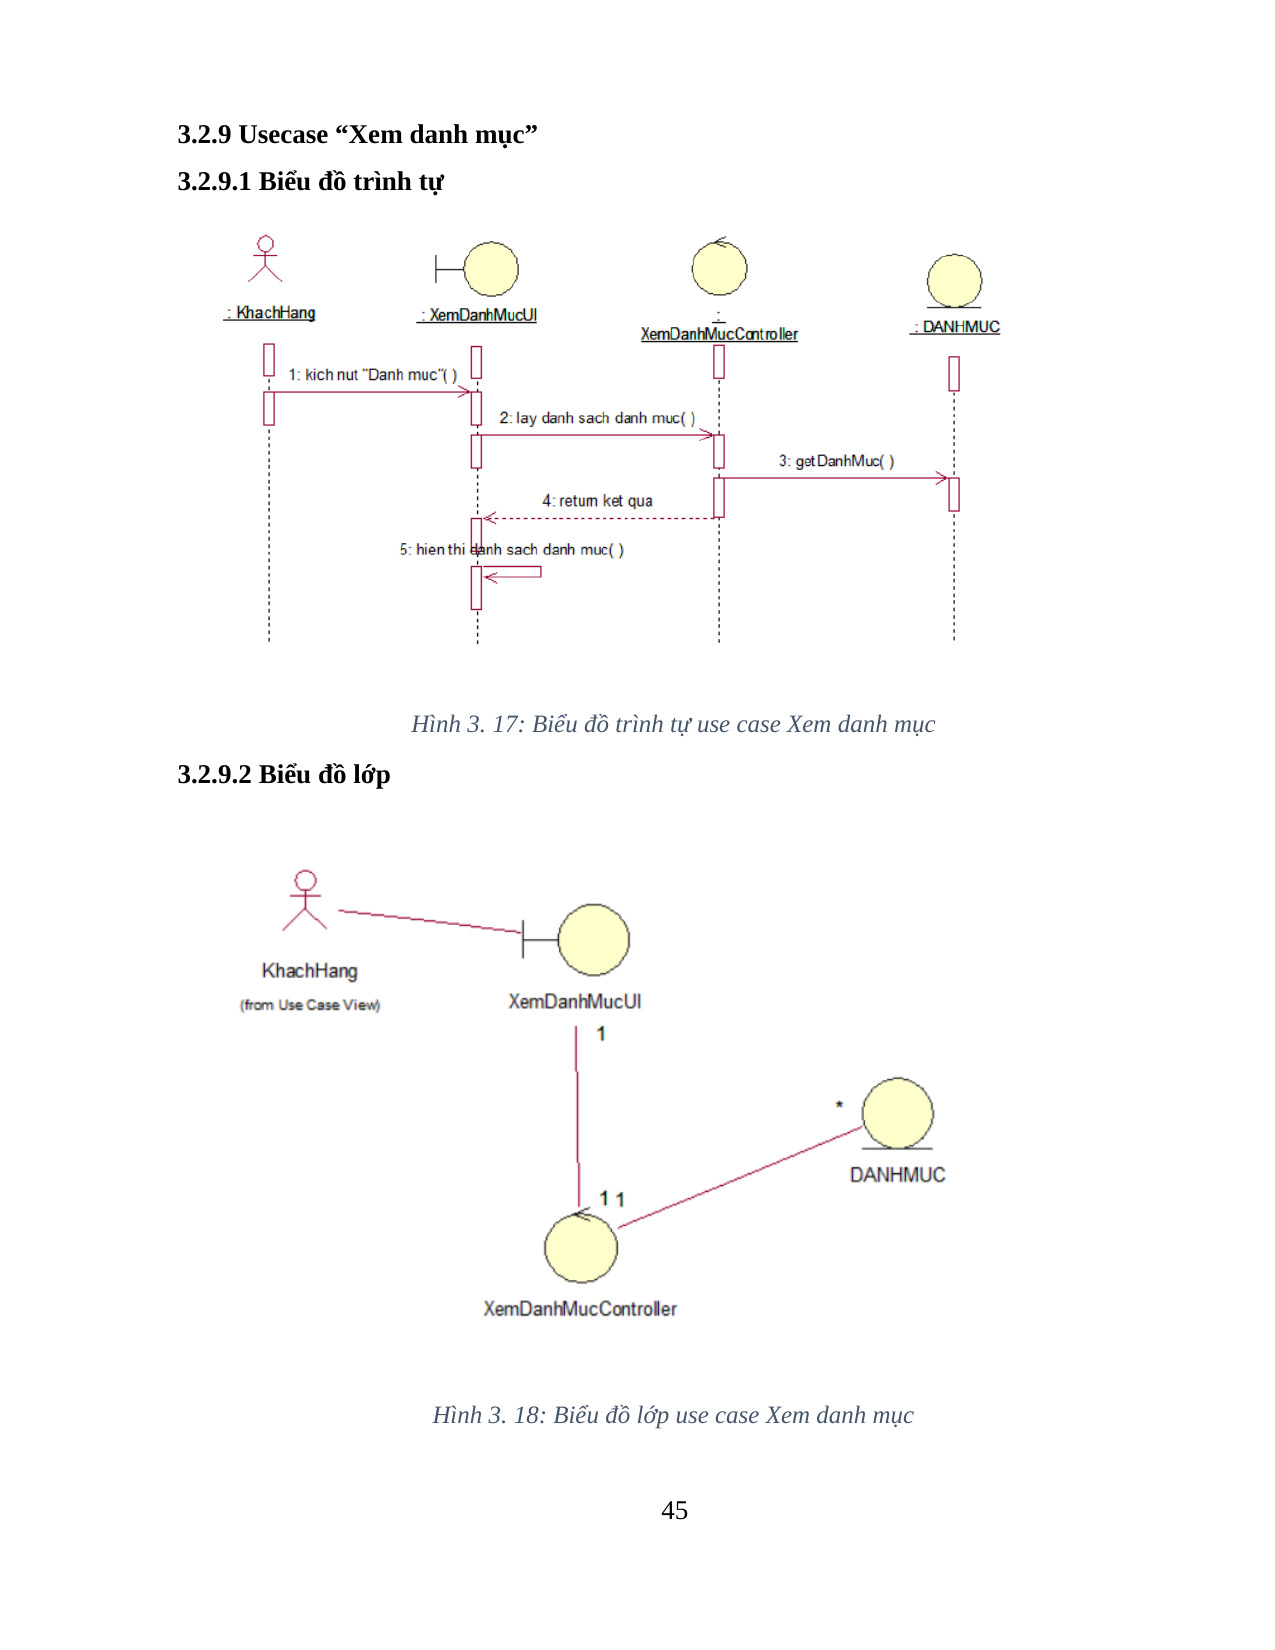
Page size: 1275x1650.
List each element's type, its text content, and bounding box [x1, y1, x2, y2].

picture [177, 211, 1098, 694]
subtitle Biểu đồ lớp [177, 759, 1098, 790]
text Hình 3. 18: Biểu đồ lớp use case Xem danh mục [177, 1400, 1098, 1429]
text Hình 3. 17: Biểu đồ trình tự use case Xem danh mục [177, 709, 1098, 738]
subtitle Usecase “Xem danh mục” [177, 118, 1098, 149]
picture [177, 805, 1145, 1385]
subtitle Biểu đồ trình tự [177, 165, 1098, 196]
